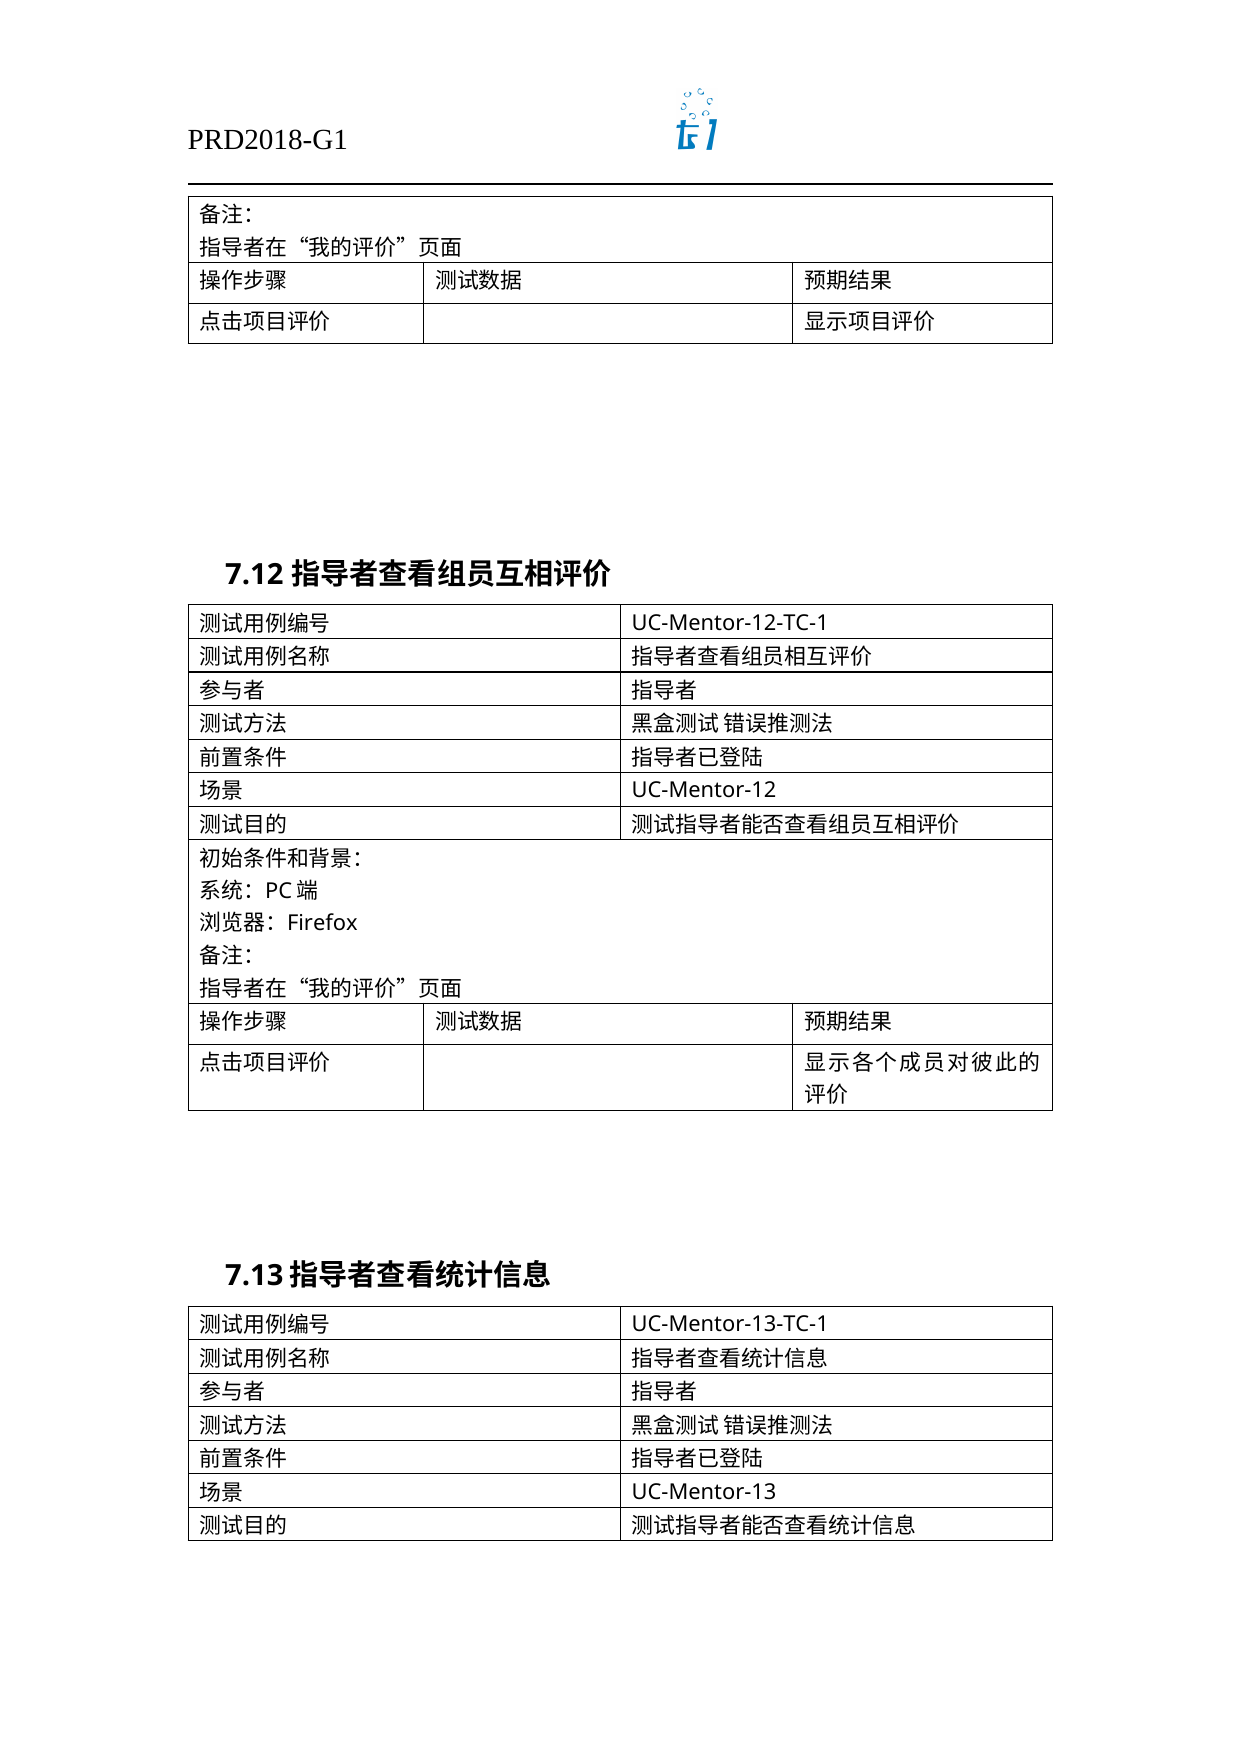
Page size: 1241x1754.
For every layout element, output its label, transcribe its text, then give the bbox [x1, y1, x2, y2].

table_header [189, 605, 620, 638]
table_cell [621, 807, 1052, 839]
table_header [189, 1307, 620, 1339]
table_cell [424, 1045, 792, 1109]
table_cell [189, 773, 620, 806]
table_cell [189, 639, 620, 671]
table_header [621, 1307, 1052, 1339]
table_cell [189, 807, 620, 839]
list 7.12 指导者查看组员互相评价 [225, 539, 1053, 604]
list 7.13指导者查看统计信息 [225, 1241, 1053, 1306]
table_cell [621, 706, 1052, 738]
picture [676, 88, 718, 150]
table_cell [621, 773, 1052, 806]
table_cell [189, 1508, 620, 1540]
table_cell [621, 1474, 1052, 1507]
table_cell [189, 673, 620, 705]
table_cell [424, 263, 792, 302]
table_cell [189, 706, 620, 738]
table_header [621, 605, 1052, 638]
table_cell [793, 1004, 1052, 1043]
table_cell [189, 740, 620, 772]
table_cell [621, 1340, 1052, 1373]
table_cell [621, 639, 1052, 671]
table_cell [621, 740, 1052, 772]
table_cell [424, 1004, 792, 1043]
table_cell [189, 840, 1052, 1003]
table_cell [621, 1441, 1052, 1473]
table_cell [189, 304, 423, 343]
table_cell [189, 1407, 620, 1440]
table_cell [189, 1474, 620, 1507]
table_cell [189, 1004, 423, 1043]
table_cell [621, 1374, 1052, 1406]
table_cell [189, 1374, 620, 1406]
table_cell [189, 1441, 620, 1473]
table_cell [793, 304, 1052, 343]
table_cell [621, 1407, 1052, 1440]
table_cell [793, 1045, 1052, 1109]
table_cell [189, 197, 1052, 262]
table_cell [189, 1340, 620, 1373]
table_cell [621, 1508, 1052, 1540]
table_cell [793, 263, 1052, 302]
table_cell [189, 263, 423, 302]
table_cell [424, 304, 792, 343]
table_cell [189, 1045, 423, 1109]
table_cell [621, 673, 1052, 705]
